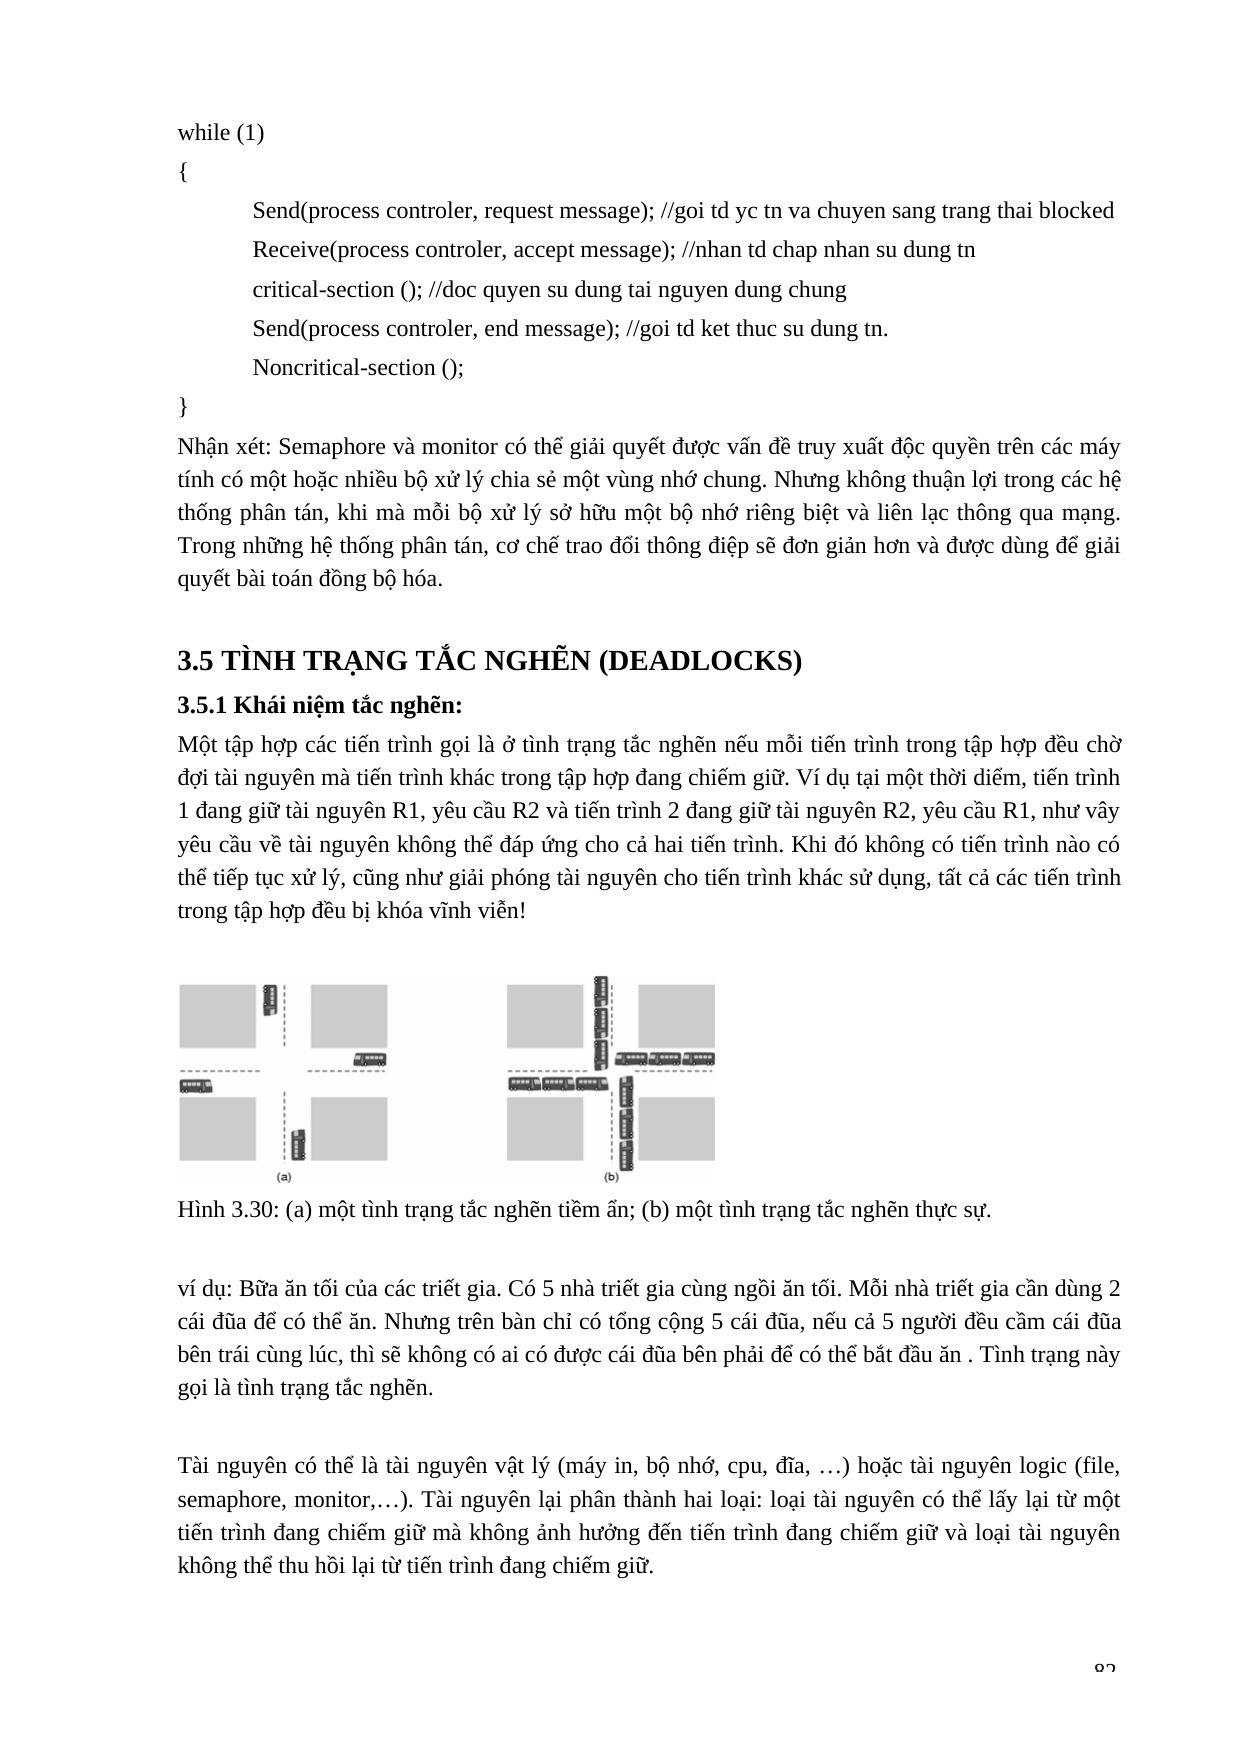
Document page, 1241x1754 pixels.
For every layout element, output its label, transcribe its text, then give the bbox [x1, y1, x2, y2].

text Một tập hợp các tiến trình gọi là ở tình trạng tắc nghẽn nếu mỗi tiến trình trong tập hợp đều chờ đợi tài nguyên mà tiến trình khác trong tập hợp đang chiếm giữ. Ví dụ tại một thời diểm, tiến trình 1 đang giữ tài nguyên R1, yêu cầu R2 và tiến trình 2 đang giữ tài nguyên R2, yêu cầu R1, như vây yêu cầu về tài nguyên không thể đáp ứng cho cả hai tiến trình. Khi đó không có tiến trình nào có thể tiếp tục xử lý, cũng như giải phóng tài nguyên cho tiến trình khác sử dụng, tất cả các tiến trình trong tập hợp đều bị khóa vĩnh viễn! [177, 730, 1123, 923]
picture [177, 975, 718, 1187]
text } [177, 393, 1146, 420]
text { [177, 157, 1146, 185]
text Send(process controler, request message); //goi td yc tn va chuyen sang trang thai blocked Receive(process controler, accept message); //nhan td chap nhan su dung tn [252, 197, 1117, 263]
text Nhận xét: Semaphore và monitor có thể giải quyết được vấn đề truy xuất độc quyền trên các máy tính có một hoặc nhiều bộ xử lý chia sẻ một vùng nhớ chung. Nhưng không thuận lợi trong các hệ thống phân tán, khi mà mỗi bộ xử lý sở hữu một bộ nhớ riêng biệt và liên lạc thông qua mạng. Trong những hệ thống phân tán, cơ chế trao đổi thông điệp sẽ đơn giản hơn và được dùng để giải quyết bài toán đồng bộ hóa. [177, 432, 1123, 592]
text Tài nguyên có thể là tài nguyên vật lý (máy in, bộ nhớ, cpu, đĩa, …) hoặc tài nguyên logic (file, semaphore, monitor,…). Tài nguyên lại phân thành hai loại: loại tài nguyên có thể lấy lại từ một tiến trình đang chiếm giữ mà không ảnh hưởng đến tiến trình đang chiếm giữ và loại tài nguyên không thể thu hồi lại từ tiến trình đang chiếm giữ. [177, 1452, 1123, 1578]
text critical-section (); //doc quyen su dung tai nguyen dung chung Send(process controler, end message); //goi td ket thuc su dung tn. Noncritical-section (); [252, 275, 890, 381]
text while (1) [177, 118, 1146, 145]
text ví dụ: Bữa ăn tối của các triết gia. Có 5 nhà triết gia cùng ngồi ăn tối. Mỗi nhà triết gia cần dùng 2 cái đũa để có thể ăn. Nhưng trên bàn chỉ có tổng cộng 5 cái đũa, nếu cả 5 người đều cầm cái đũa bên trái cùng lúc, thì sẽ không có ai có được cái đũa bên phải để có thể bắt đầu ăn . Tình trạng này gọi là tình trạng tắc nghẽn. [177, 1273, 1123, 1401]
subtitle Khái niệm tắc nghẽn: [177, 690, 1146, 718]
subtitle TÌNH TRẠNG TẮC NGHẼN (DEADLOCKS) [177, 643, 1146, 677]
